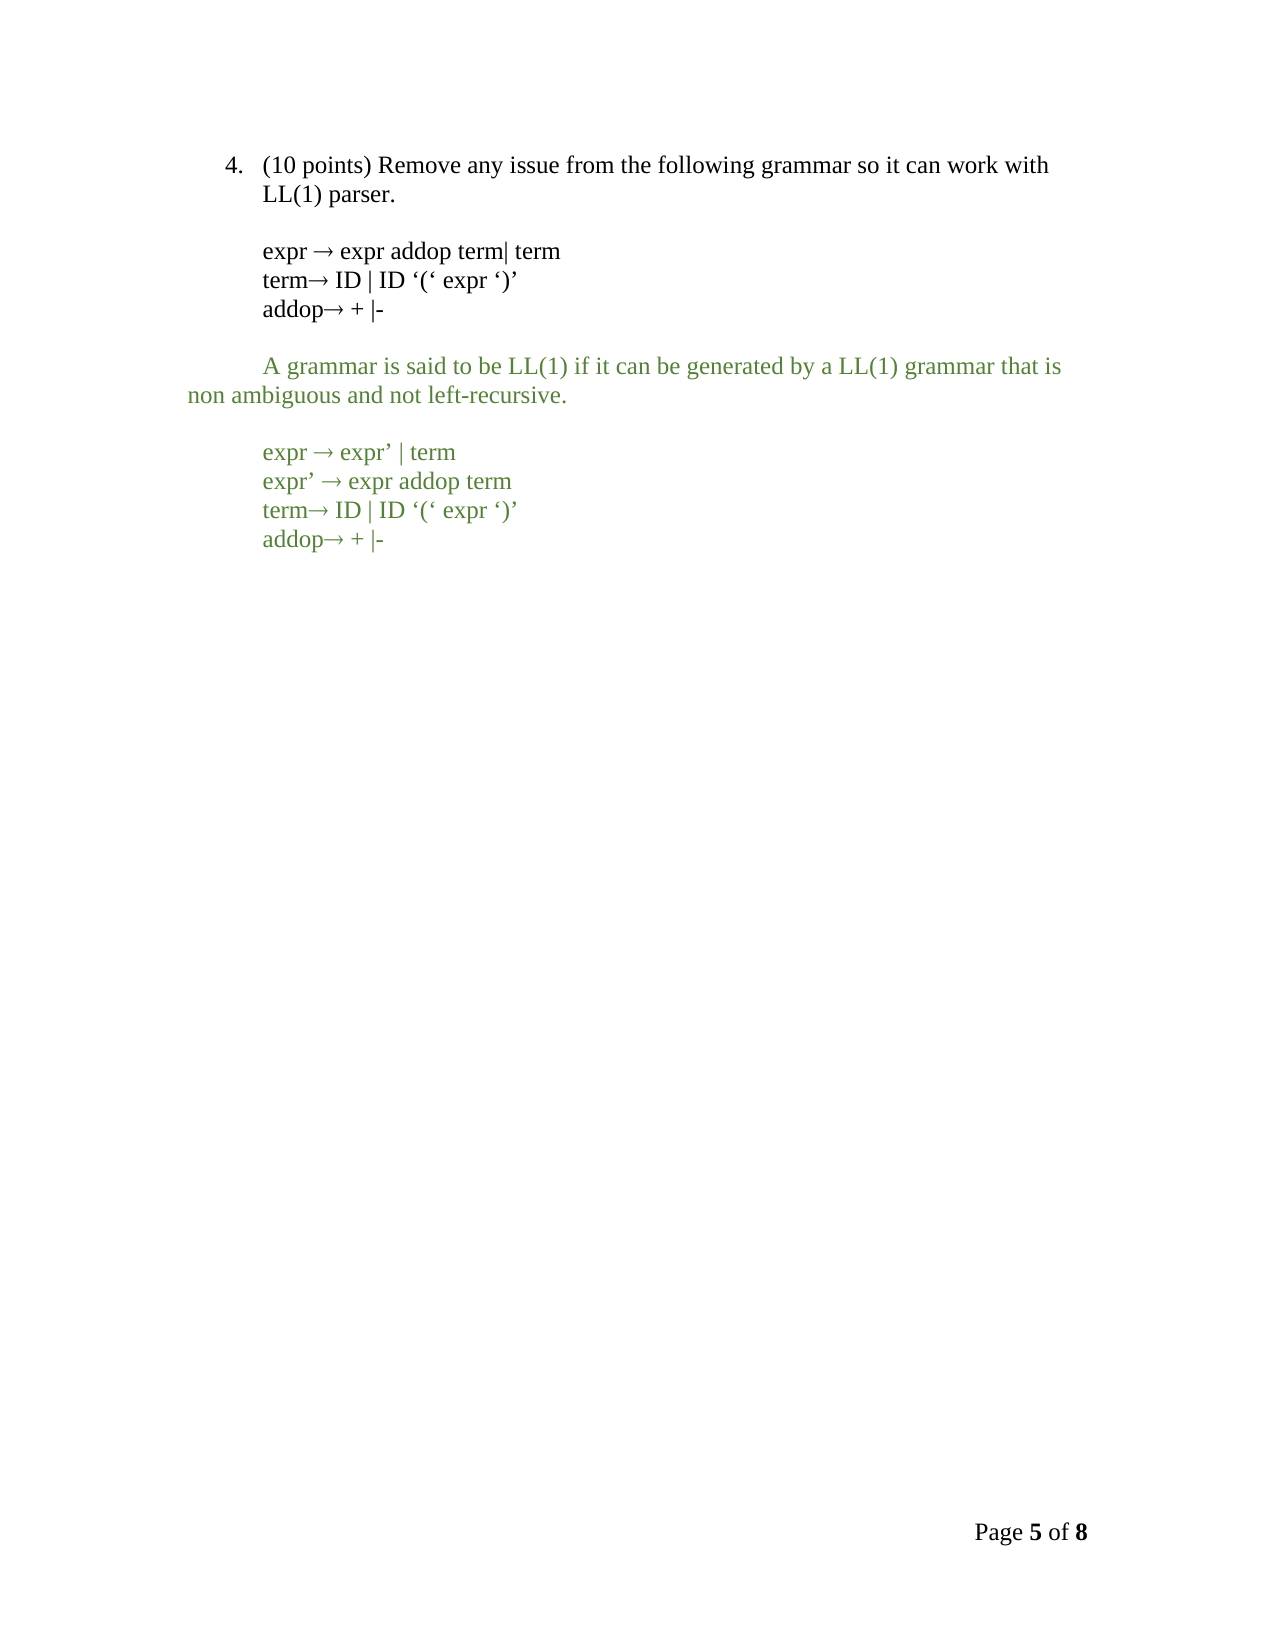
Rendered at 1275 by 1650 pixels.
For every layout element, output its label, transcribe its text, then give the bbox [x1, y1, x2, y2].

text term ID | ID ‘(‘ expr ‘)’ [262, 495, 1087, 524]
text expr’ expr addop term [262, 466, 1087, 495]
text term ID | ID ‘(‘ expr ‘)’ [262, 265, 1087, 294]
text expr expr addop term| term [262, 236, 1087, 265]
text expr expr’ | term [262, 437, 1087, 466]
text A grammar is said to be LL(1) if it can be generated by a LL(1) grammar that is non ambiguous and not left-recursive. [187, 351, 1087, 409]
text addop + |- [262, 524, 1087, 552]
text addop + |- [262, 294, 1087, 322]
list (10 points) Remove any issue from the following grammar so it can work with LL(1) parser. [225, 150, 1087, 207]
